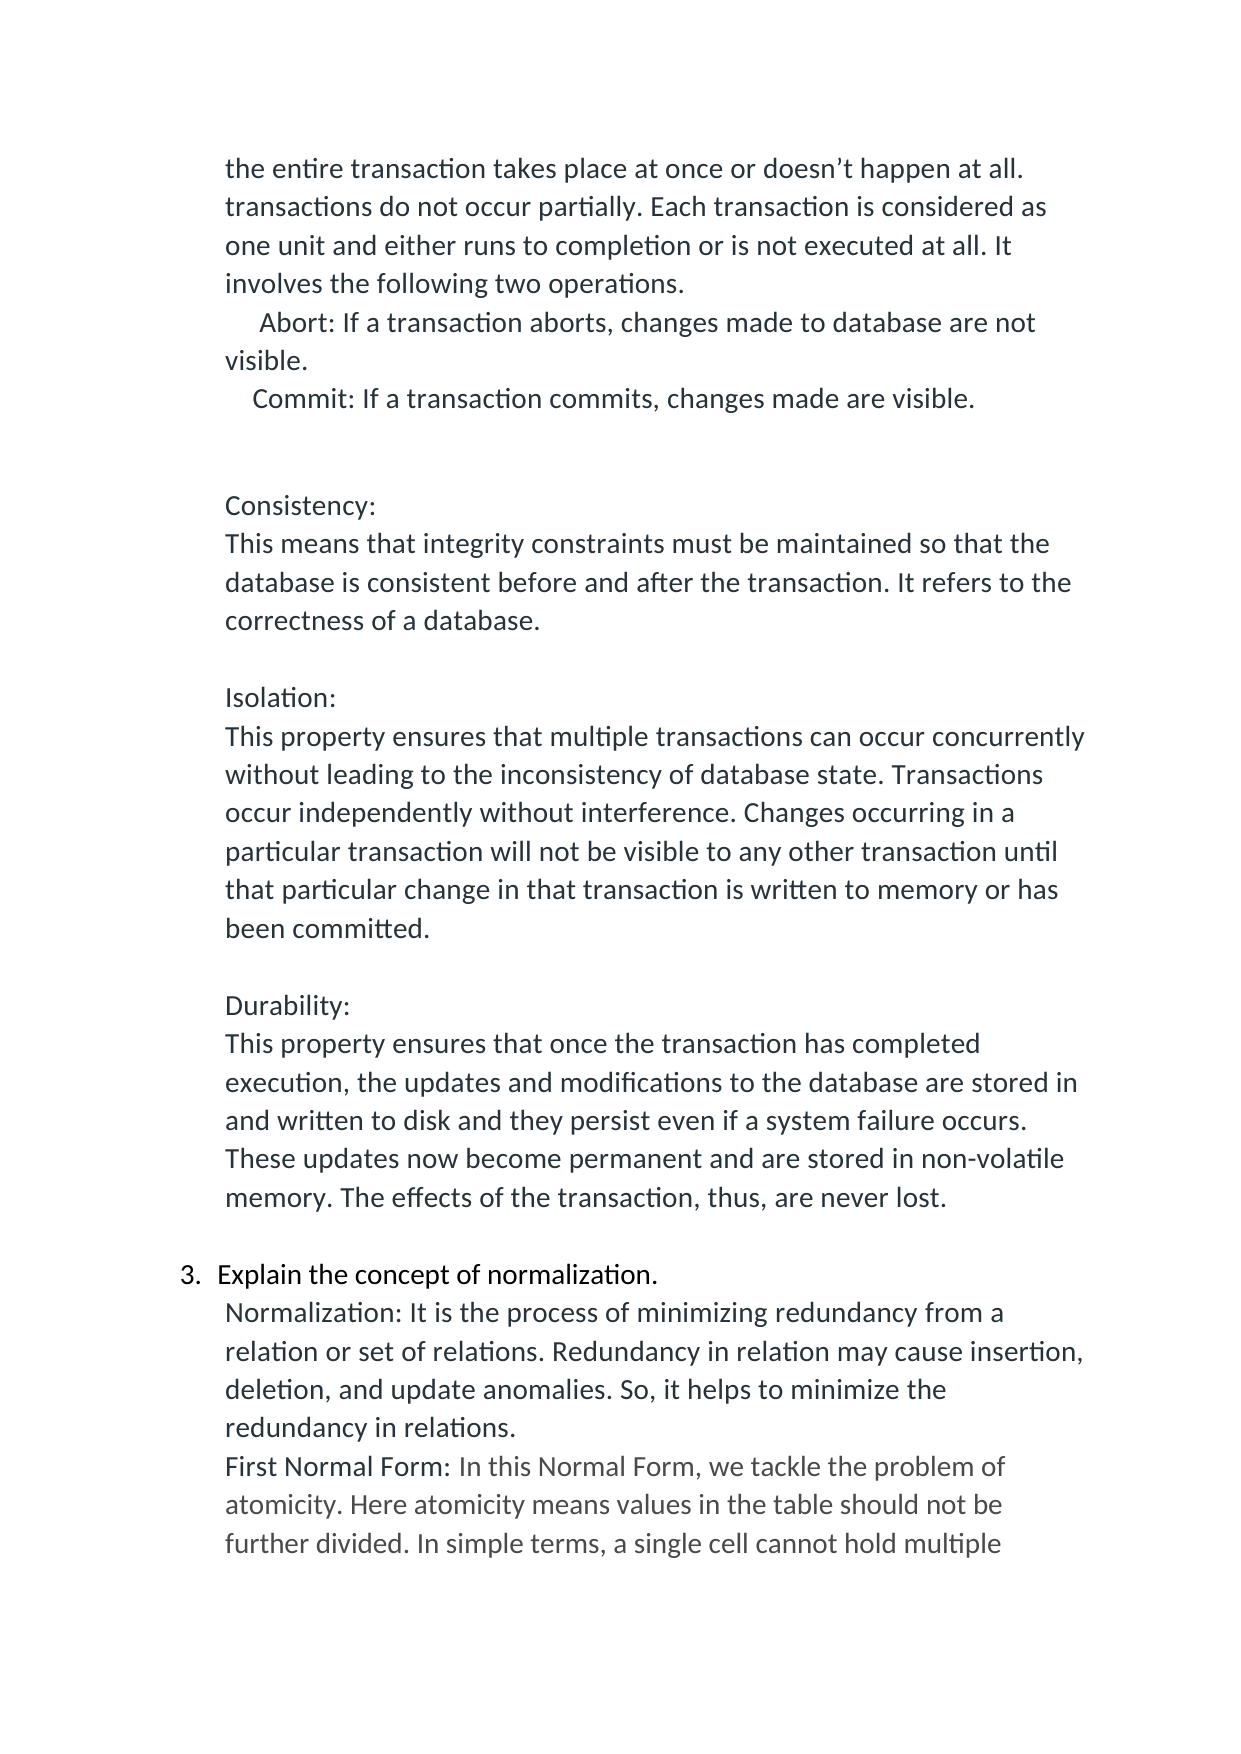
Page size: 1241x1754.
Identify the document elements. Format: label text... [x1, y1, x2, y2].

list Durability: This property ensures that once the transaction has completed execution, the updates and modifications to the database are stored in and written to disk and they persist even if a system failure occurs. These updates now become permanent and are stored in non-volatile memory. The effects of the transaction, thus, are never lost. [225, 987, 1090, 1214]
list Explain the concept of normalization. [179, 1256, 1090, 1291]
list Isolation: This property ensures that multiple transactions can occur concurrently without leading to the inconsistency of database state. Transactions occur independently without interference. Changes occurring in a particular transaction will not be visible to any other transaction until that particular change in that transaction is written to memory or has been committed. [225, 679, 1090, 946]
list Consistency: This means that integrity constraints must be maintained so that the database is consistent before and after the transaction. It refers to the correctness of a database. [225, 487, 1090, 638]
list Normalization: It is the process of minimizing redundancy from a relation or set of relations. Redundancy in relation may cause insertion, deletion, and update anomalies. So, it helps to minimize the redundancy in relations. [225, 1294, 1090, 1445]
list the entire transaction takes place at once or doesn’t happen at all. transactions do not occur partially. Each transaction is considered as one unit and either runs to completion or is not executed at all. It involves the following two operations. Abort: If a transaction aborts, changes made to database are not visible. Commit: If a transaction commits, changes made are visible. [225, 150, 1090, 446]
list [225, 1448, 1090, 1561]
